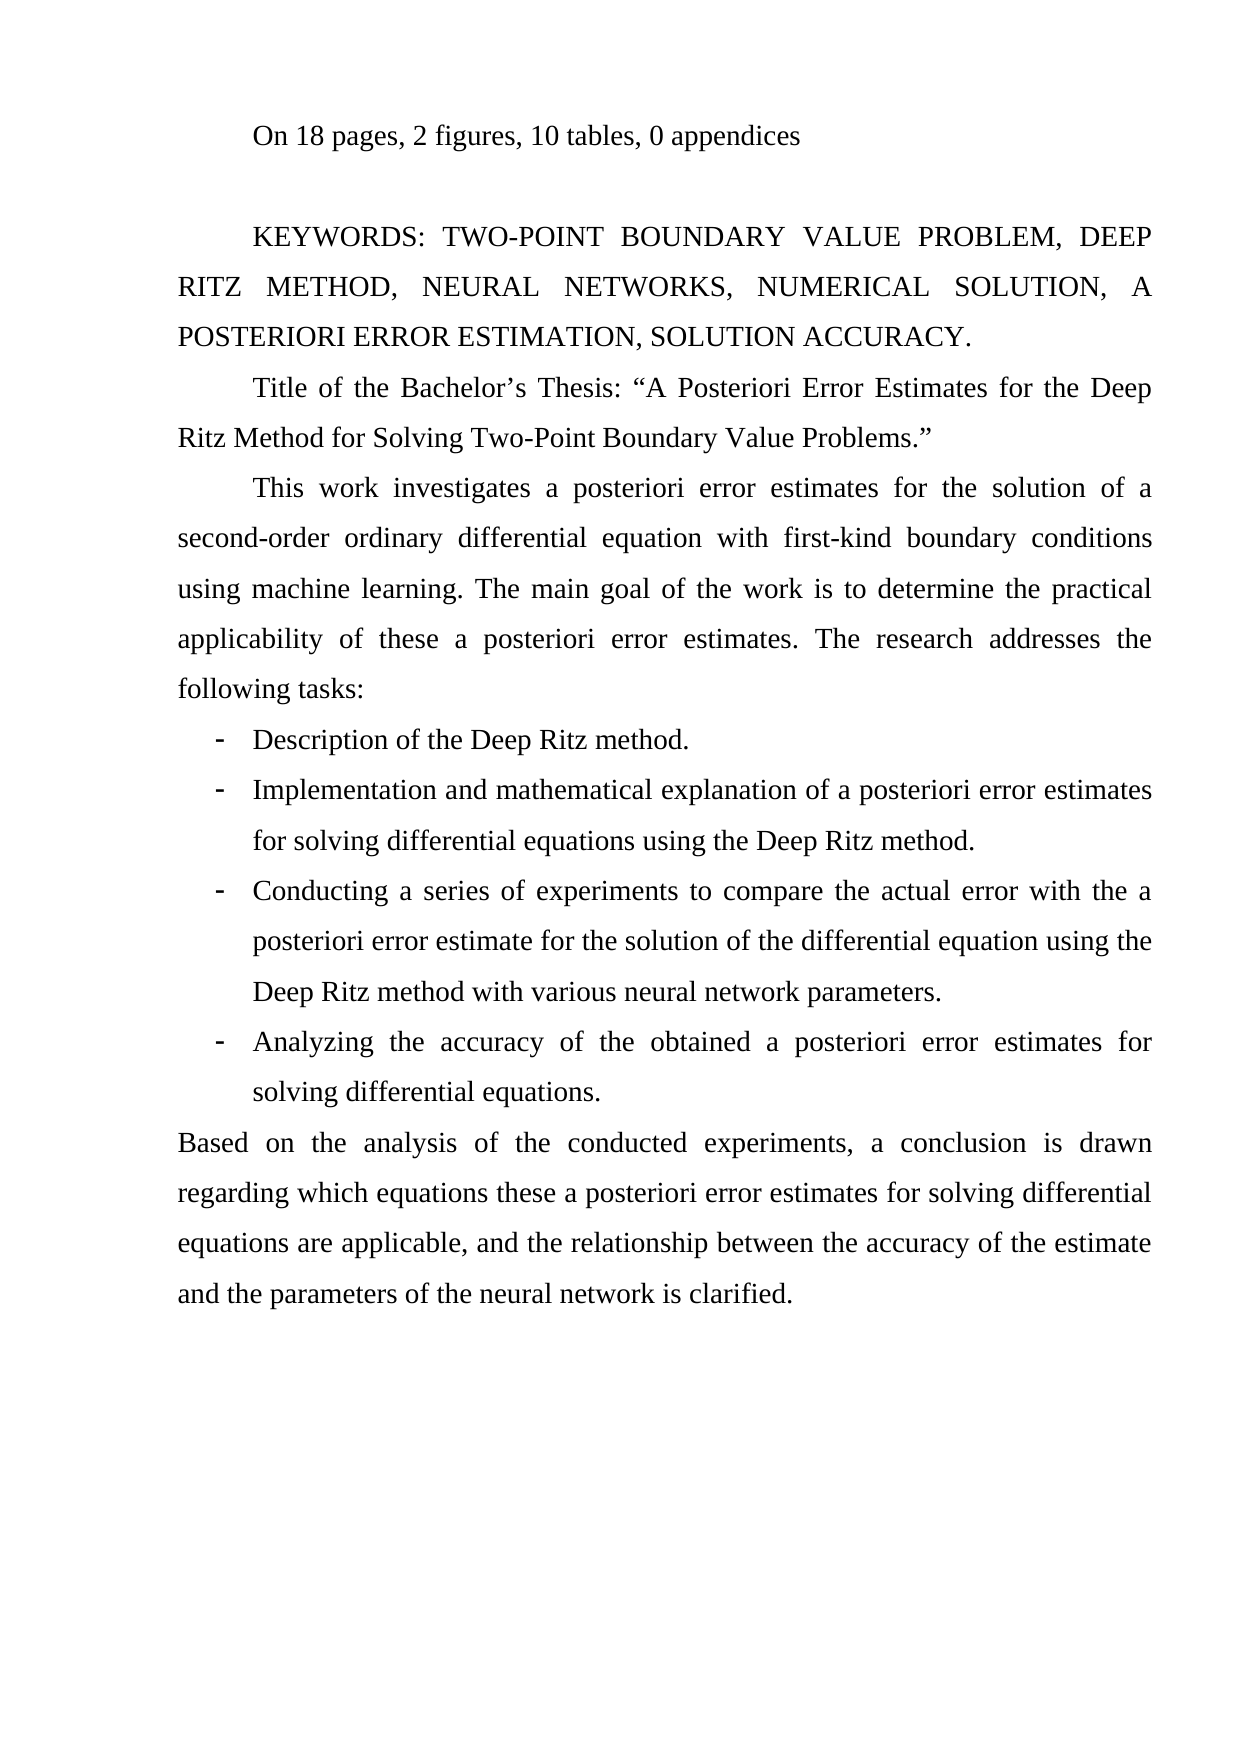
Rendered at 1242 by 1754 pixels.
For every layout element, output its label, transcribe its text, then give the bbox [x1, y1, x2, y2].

text On 18 pages, 2 figures, 10 tables, 0 appendices [177, 118, 1153, 152]
list Implementation and mathematical explanation of a posteriori error estimates for solving differential equations using the Deep Ritz method. [215, 772, 1153, 856]
list Analyzing the accuracy of the obtained a posteriori error estimates for solving differential equations. [215, 1024, 1153, 1108]
text Title of the Bachelor’s Thesis: “A Posteriori Error Estimates for the Deep Ritz Method for Solving Two-Point Boundary Value Problems.” [177, 370, 1153, 453]
list Description of the Deep Ritz method. [215, 722, 1153, 756]
list Conducting a series of experiments to compare the actual error with the a posteriori error estimate for the solution of the differential equation using the Deep Ritz method with various neural network parameters. [215, 873, 1153, 1007]
text KEYWORDS: TWO-POINT BOUNDARY VALUE PROBLEM, DEEP RITZ METHOD, NEURAL NETWORKS, NUMERICAL SOLUTION, A POSTERIORI ERROR ESTIMATION, SOLUTION ACCURACY. [177, 219, 1153, 353]
text This work investigates a posteriori error estimates for the solution of a second-order ordinary differential equation with first-kind boundary conditions using machine learning. The main goal of the work is to determine the practical applicability of these a posteriori error estimates. The research addresses the following tasks: [177, 470, 1153, 705]
text Based on the analysis of the conducted experiments, a conclusion is drawn regarding which equations these a posteriori error estimates for solving differential equations are applicable, and the relationship between the accuracy of the estimate and the parameters of the neural network is clarified. [177, 1125, 1153, 1309]
